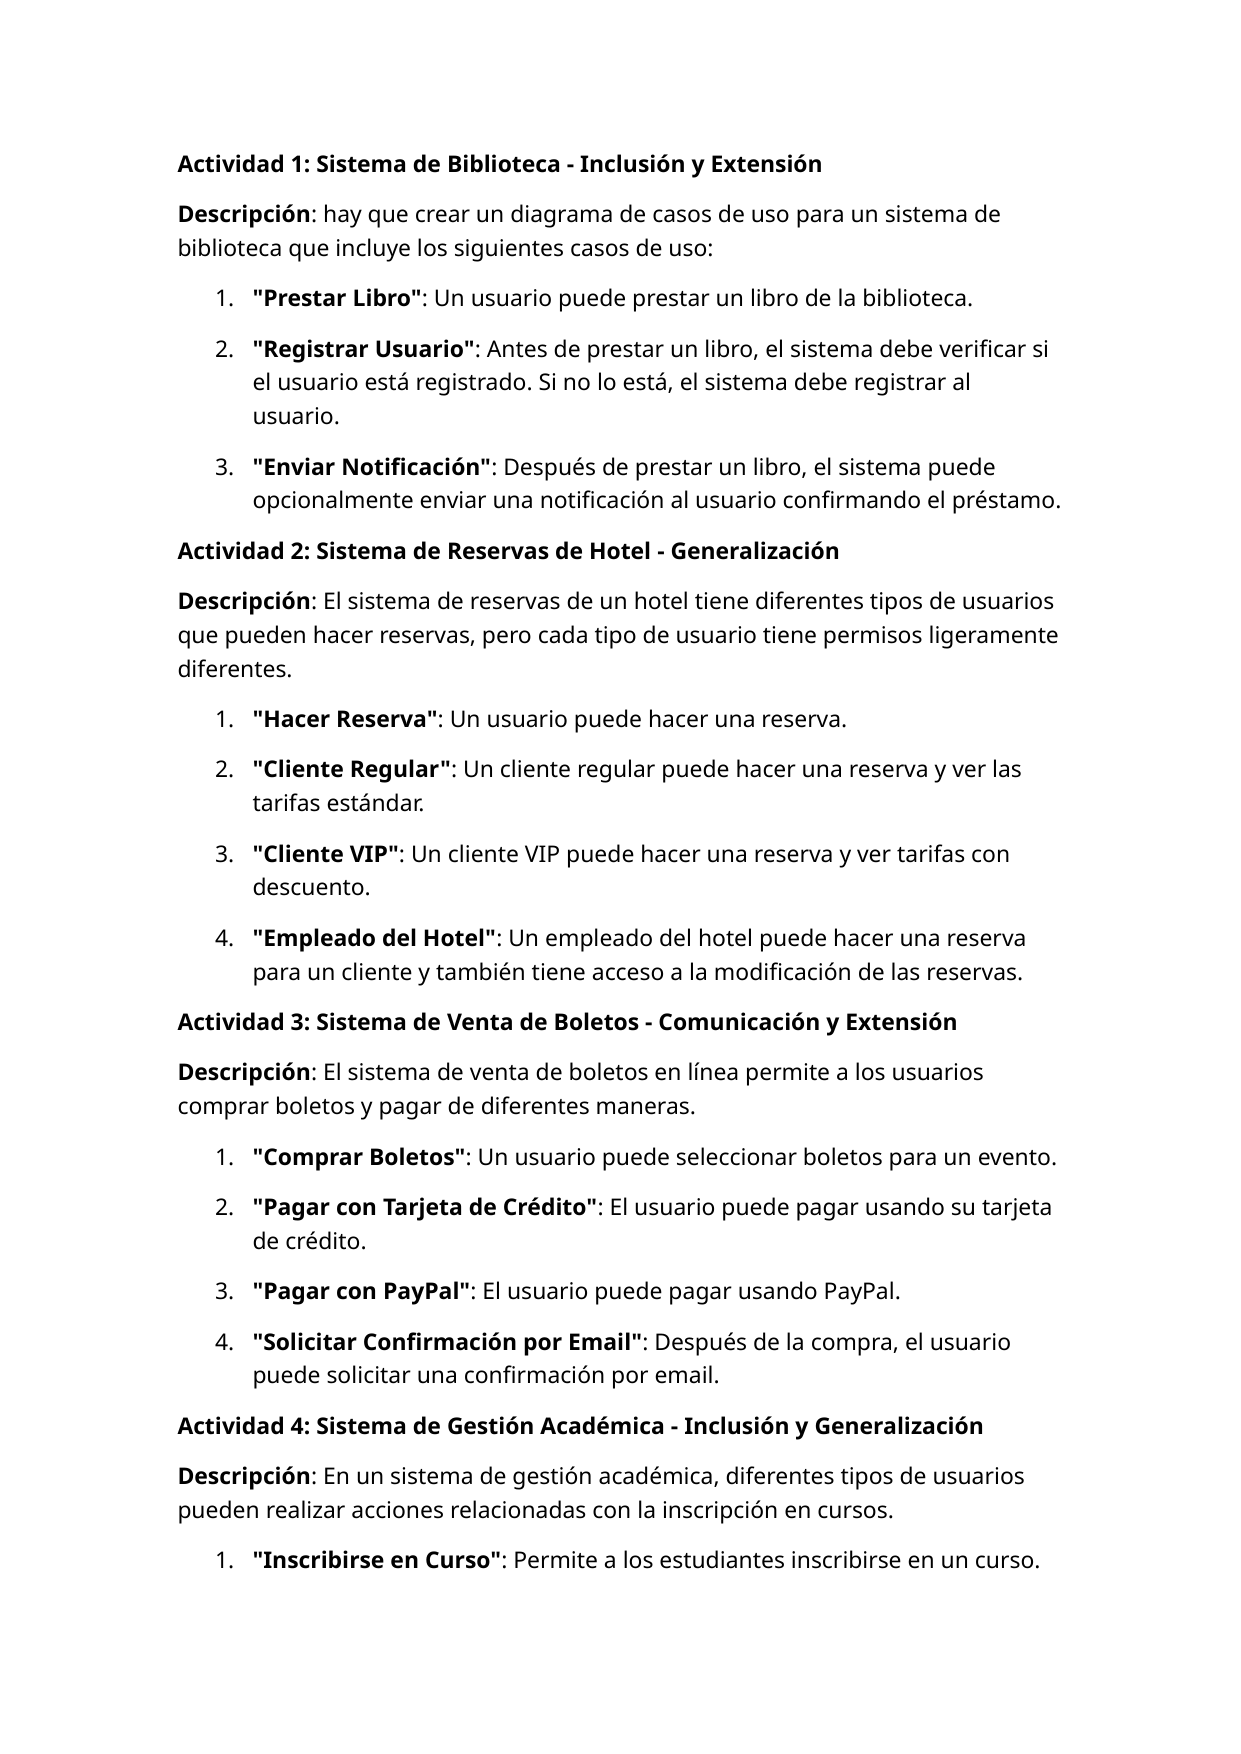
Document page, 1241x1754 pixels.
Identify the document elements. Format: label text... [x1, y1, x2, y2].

list "Enviar Notificación": Después de prestar un libro, el sistema puede opcionalmente enviar una notificación al usuario confirmando el préstamo. [215, 451, 1063, 516]
list "Prestar Libro": Un usuario puede prestar un libro de la biblioteca. [215, 282, 1063, 313]
list "Registrar Usuario": Antes de prestar un libro, el sistema debe verificar si el usuario está registrado. Si no lo está, el sistema debe registrar al usuario. [215, 333, 1063, 431]
text Actividad 4: Sistema de Gestión Académica - Inclusión y Generalización [177, 1410, 1063, 1441]
text Actividad 1: Sistema de Biblioteca - Inclusión y Extensión [177, 148, 1063, 179]
text Descripción: El sistema de reservas de un hotel tiene diferentes tipos de usuarios que pueden hacer reservas, pero cada tipo de usuario tiene permisos ligeramente diferentes. [177, 585, 1063, 684]
list "Hacer Reserva": Un usuario puede hacer una reserva. [215, 703, 1063, 734]
list "Solicitar Confirmación por Email": Después de la compra, el usuario puede solicitar una confirmación por email. [215, 1326, 1063, 1391]
text Actividad 3: Sistema de Venta de Boletos - Comunicación y Extensión [177, 1006, 1063, 1037]
list "Cliente VIP": Un cliente VIP puede hacer una reserva y ver tarifas con descuento. [215, 838, 1063, 903]
list "Cliente Regular": Un cliente regular puede hacer una reserva y ver las tarifas estándar. [215, 753, 1063, 818]
text Descripción: En un sistema de gestión académica, diferentes tipos de usuarios pueden realizar acciones relacionadas con la inscripción en cursos. [177, 1460, 1063, 1525]
text Descripción: hay que crear un diagrama de casos de uso para un sistema de biblioteca que incluye los siguientes casos de uso: [177, 198, 1063, 263]
text Descripción: El sistema de venta de boletos en línea permite a los usuarios comprar boletos y pagar de diferentes maneras. [177, 1056, 1063, 1121]
text Actividad 2: Sistema de Reservas de Hotel - Generalización [177, 535, 1063, 566]
list "Comprar Boletos": Un usuario puede seleccionar boletos para un evento. [215, 1141, 1063, 1172]
list "Inscribirse en Curso": Permite a los estudiantes inscribirse en un curso. [215, 1544, 1063, 1576]
list "Pagar con PayPal": El usuario puede pagar usando PayPal. [215, 1275, 1063, 1306]
list "Empleado del Hotel": Un empleado del hotel puede hacer una reserva para un cliente y también tiene acceso a la modificación de las reservas. [215, 922, 1063, 987]
list "Pagar con Tarjeta de Crédito": El usuario puede pagar usando su tarjeta de crédito. [215, 1191, 1063, 1256]
